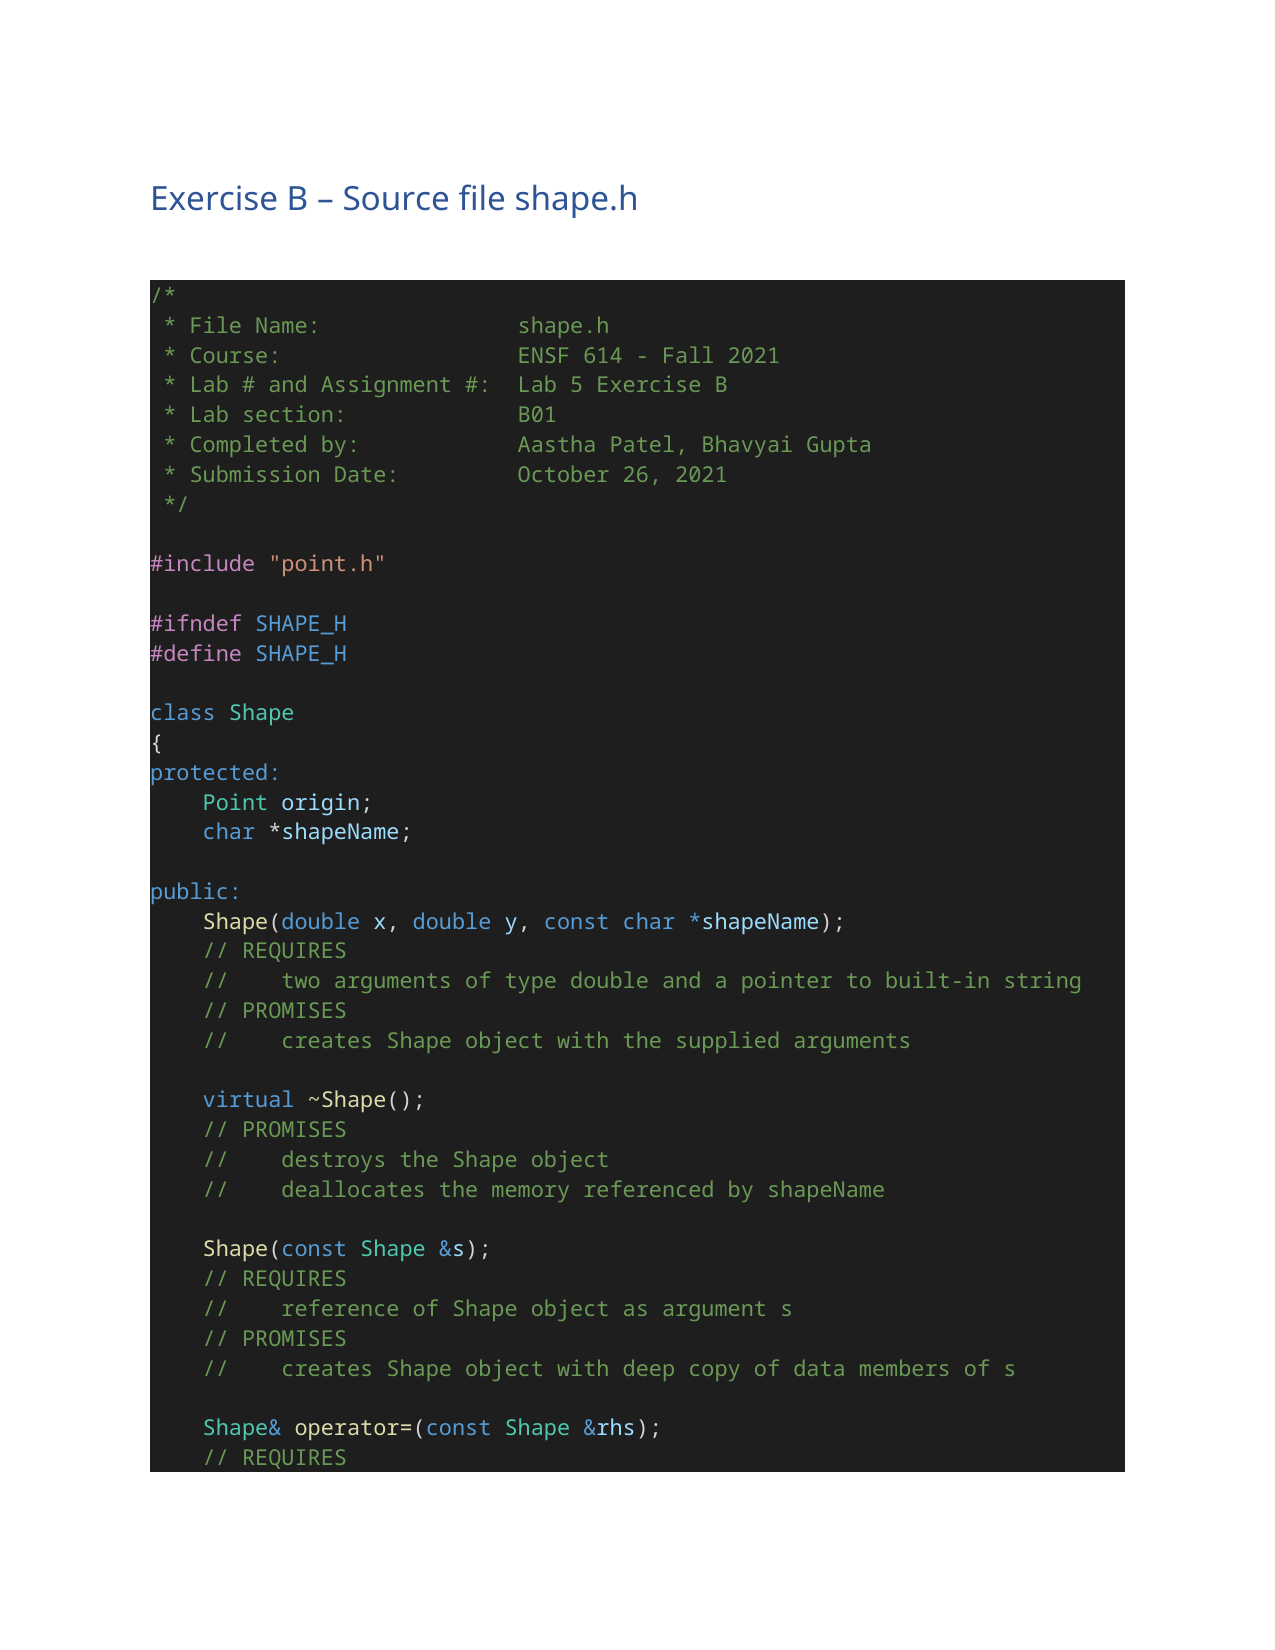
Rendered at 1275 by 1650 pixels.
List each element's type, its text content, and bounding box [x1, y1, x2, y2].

text // creates Shape object with deep copy of data members of s [150, 1352, 1125, 1382]
text Shape(const Shape &s); [150, 1233, 1125, 1263]
subtitle Exercise B – Source file shape.h [150, 175, 1125, 220]
text #ifndef SHAPE_H [150, 608, 1125, 637]
text protected: [150, 757, 1125, 786]
text // reference of Shape object as argument s [150, 1293, 1125, 1323]
text public: [150, 876, 1125, 906]
text class Shape [150, 697, 1125, 727]
text * Completed by: Aastha Patel, Bhavyai Gupta [150, 429, 1125, 459]
text Shape(double x, double y, const char *shapeName); [150, 906, 1125, 935]
text // REQUIRES [150, 1442, 1125, 1472]
text // REQUIRES [150, 935, 1125, 965]
text Point origin; [150, 786, 1125, 816]
text * Lab # and Assignment #: Lab 5 Exercise B [150, 369, 1125, 399]
text /* [150, 280, 1125, 310]
text * Course: ENSF 614 - Fall 2021 [150, 339, 1125, 369]
text * Submission Date: October 26, 2021 [150, 459, 1125, 488]
text * File Name: shape.h [150, 310, 1125, 339]
text // PROMISES [150, 1323, 1125, 1352]
text char *shapeName; [150, 816, 1125, 846]
text Shape& operator=(const Shape &rhs); [150, 1412, 1125, 1442]
text // deallocates the memory referenced by shapeName [150, 1174, 1125, 1203]
text { [150, 727, 1125, 757]
text * Lab section: B01 [150, 399, 1125, 429]
text virtual ~Shape(); [150, 1084, 1125, 1114]
text // creates Shape object with the supplied arguments [150, 1025, 1125, 1054]
text // destroys the Shape object [150, 1144, 1125, 1174]
text #include "point.h" [150, 548, 1125, 578]
text // PROMISES [150, 1114, 1125, 1144]
text // two arguments of type double and a pointer to built-in string [150, 965, 1125, 995]
text // PROMISES [150, 995, 1125, 1025]
text #define SHAPE_H [150, 637, 1125, 667]
text */ [150, 488, 1125, 518]
text // REQUIRES [150, 1263, 1125, 1293]
